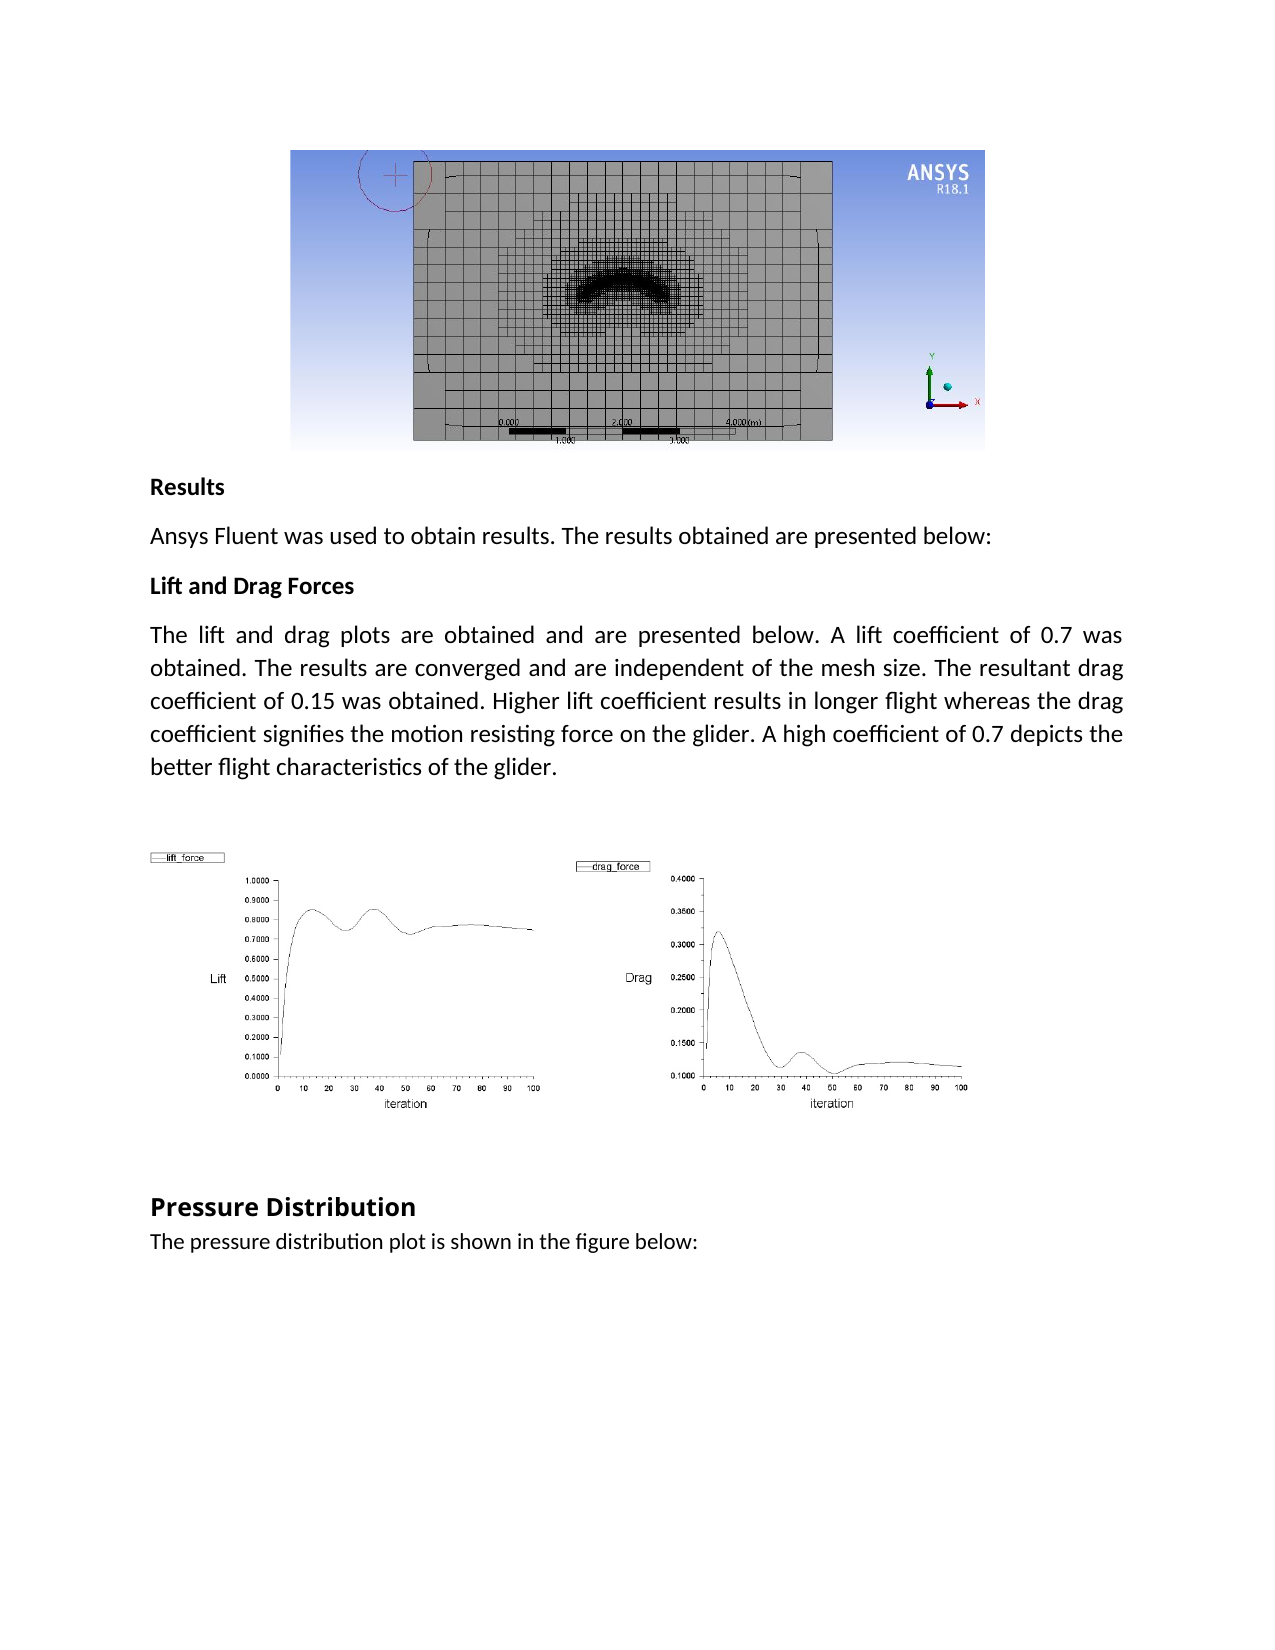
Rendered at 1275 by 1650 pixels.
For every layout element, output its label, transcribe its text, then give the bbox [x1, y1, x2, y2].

text Ansys Fluent was used to obtain results. The results obtained are presented below: [150, 520, 1125, 551]
text Results [150, 471, 1125, 501]
text The lift and drag plots are obtained and are presented below. A lift coefficient of 0.7 was obtained. The results are converged and are independent of the mesh size. The resultant drag coefficient of 0.15 was obtained. Higher lift coefficient results in longer flight whereas the drag coefficient signifies the motion resisting force on the glider. A high coefficient of 0.7 depicts the better flight characteristics of the glider. [150, 619, 1125, 782]
text The pressure distribution plot is shown in the figure below: [150, 1227, 1125, 1255]
picture [150, 850, 1004, 1172]
subtitle Pressure Distribution [150, 1190, 1125, 1224]
text Lift and Drag Forces [150, 570, 1125, 600]
picture [290, 150, 985, 452]
